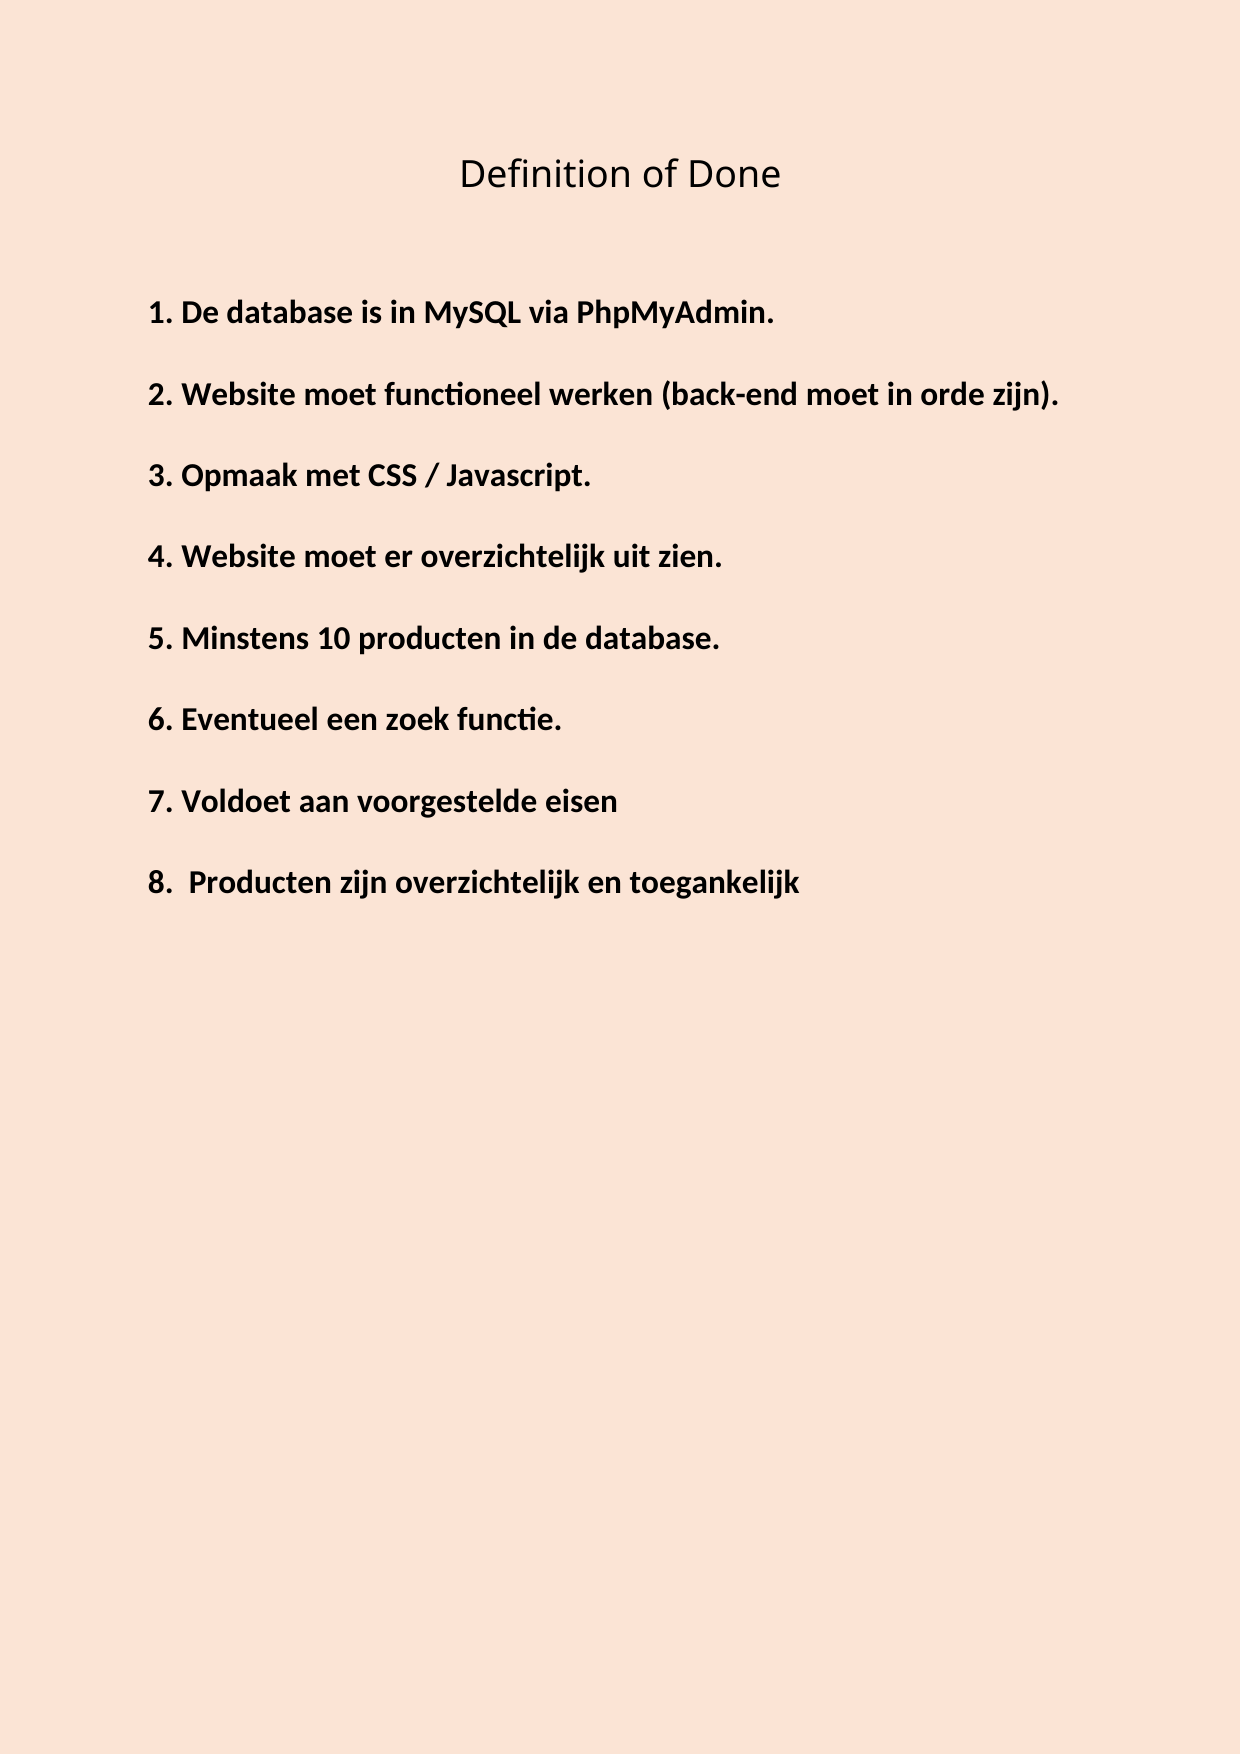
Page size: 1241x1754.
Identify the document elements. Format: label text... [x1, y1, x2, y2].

text 5. Minstens 10 producten in de database. [148, 617, 1093, 658]
text Definition of Done [148, 148, 1093, 199]
text 7. Voldoet aan voorgestelde eisen [148, 780, 1093, 821]
text 8. Producten zijn overzichtelijk en toegankelijk [148, 861, 1093, 902]
text 6. Eventueel een zoek functie. [148, 698, 1093, 739]
text 1. De database is in MySQL via PhpMyAdmin. [148, 291, 1093, 332]
text 2. Website moet functioneel werken (back-end moet in orde zijn). [148, 373, 1093, 413]
text 4. Website moet er overzichtelijk uit zien. [148, 536, 1093, 576]
text 3. Opmaak met CSS / Javascript. [148, 454, 1093, 495]
